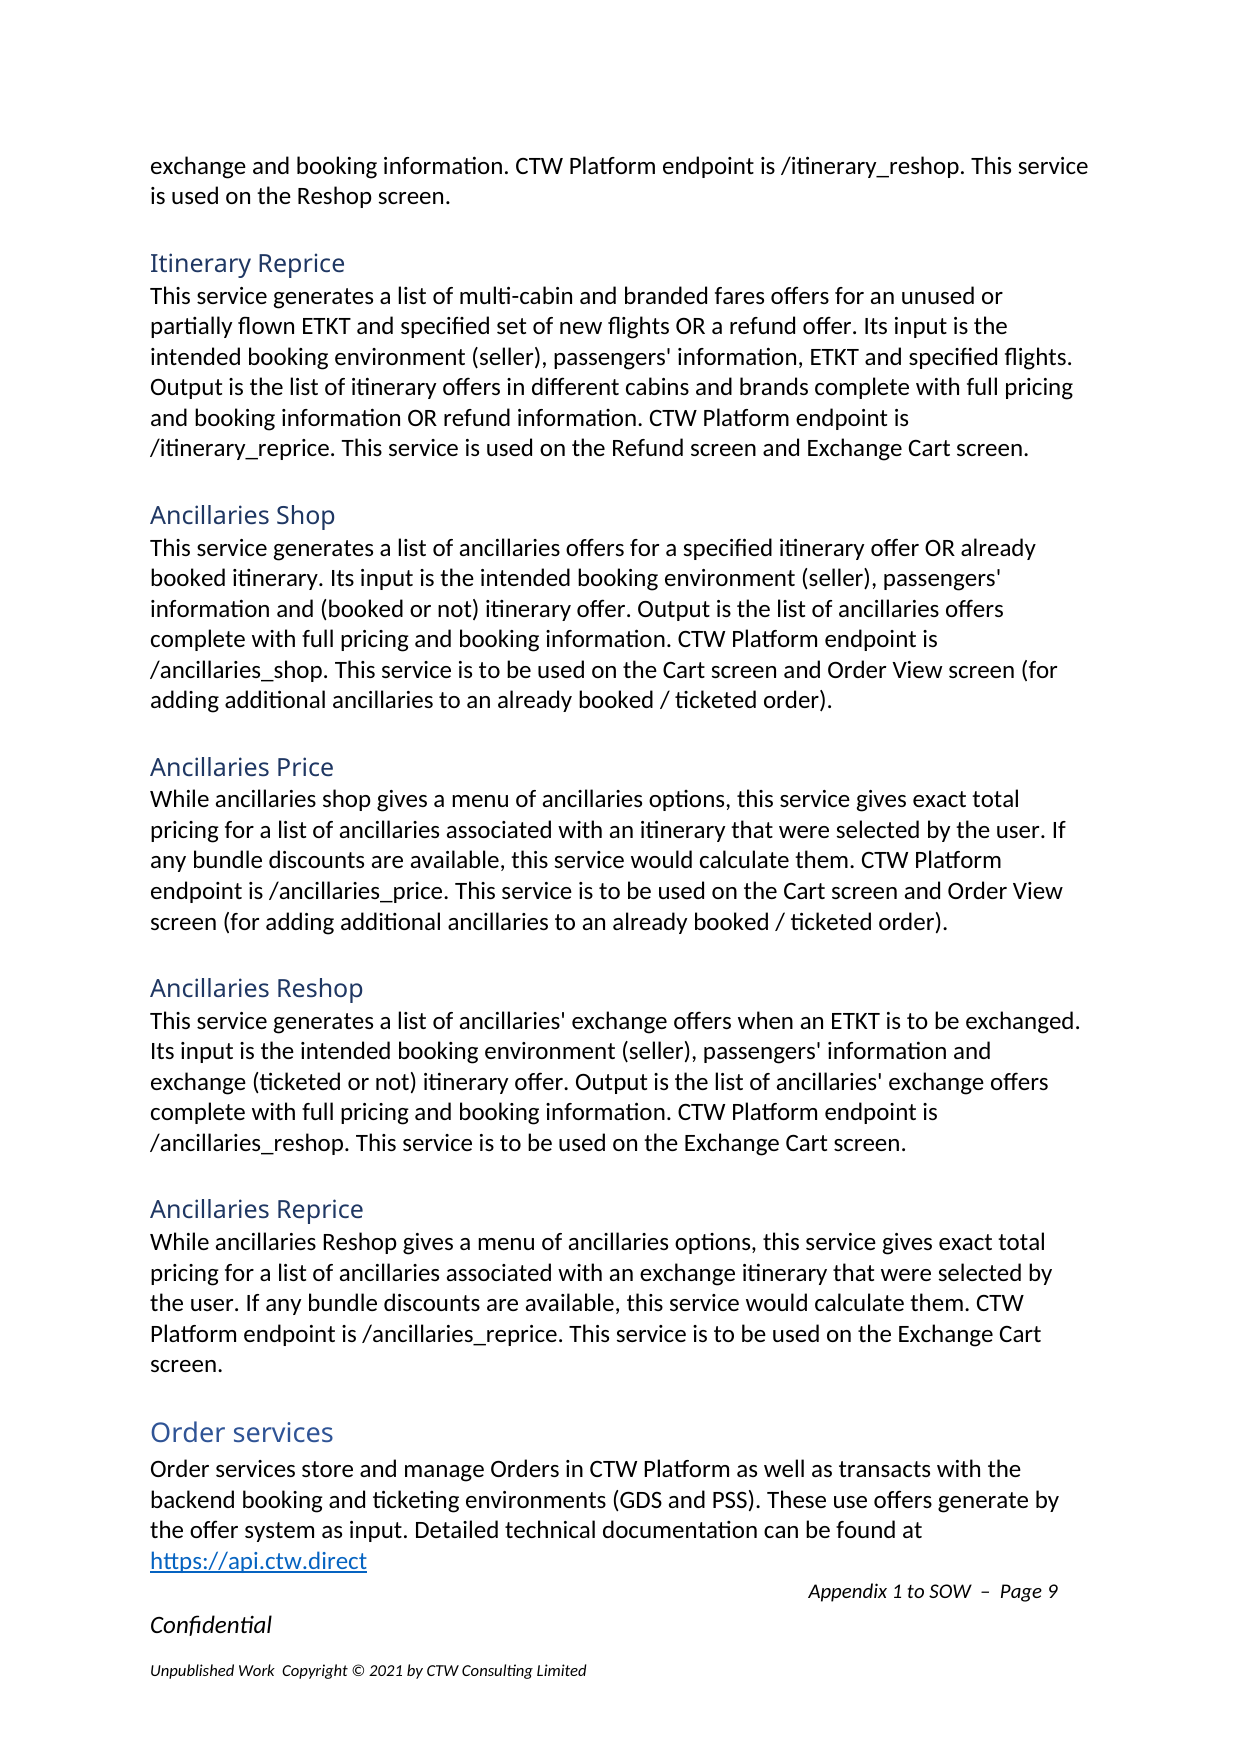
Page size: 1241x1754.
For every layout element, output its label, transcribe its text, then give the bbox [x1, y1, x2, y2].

subtitle Order services [150, 1413, 1090, 1450]
text This service generates a list of ancillaries' exchange offers when an ETKT is to be exchanged. Its input is the intended booking environment (seller), passengers' information and exchange (ticketed or not) itinerary offer. Output is the list of ancillaries' exchange offers complete with full pricing and booking information. CTW Platform endpoint is /ancillaries_reshop. This service is to be used on the Exchange Cart screen. [150, 1005, 1090, 1157]
subtitle Ancillaries Shop [150, 498, 1090, 532]
text While ancillaries shop gives a menu of ancillaries options, this service gives exact total pricing for a list of ancillaries associated with an itinerary that were selected by the user. If any bundle discounts are available, this service would calculate them. CTW Platform endpoint is /ancillaries_price. This service is to be used on the Cart screen and Order View screen (for adding additional ancillaries to an already booked / ticketed order). [150, 783, 1090, 936]
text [150, 150, 1090, 211]
text This service generates a list of ancillaries offers for a specified itinerary offer OR already booked itinerary. Its input is the intended booking environment (seller), passengers' information and (booked or not) itinerary offer. Output is the list of ancillaries offers complete with full pricing and booking information. CTW Platform endpoint is /ancillaries_shop. This service is to be used on the Cart screen and Order View screen (for adding additional ancillaries to an already booked / ticketed order). [150, 532, 1090, 715]
subtitle Ancillaries Reshop [150, 971, 1090, 1005]
subtitle Itinerary Reprice [150, 246, 1090, 280]
text While ancillaries Reshop gives a menu of ancillaries options, this service gives exact total pricing for a list of ancillaries associated with an exchange itinerary that were selected by the user. If any bundle discounts are available, this service would calculate them. CTW Platform endpoint is /ancillaries_reprice. This service is to be used on the Exchange Cart screen. [150, 1226, 1090, 1379]
text Order services store and manage Orders in CTW Platform as well as transacts with the backend booking and ticketing environments (GDS and PSS). These use offers generate by the offer system as input. Detailed technical documentation can be found at https://api.ctw.direct [150, 1453, 1090, 1575]
subtitle Ancillaries Price [150, 749, 1090, 783]
subtitle Ancillaries Reprice [150, 1192, 1090, 1226]
text This service generates a list of multi-cabin and branded fares offers for an unused or partially flown ETKT and specified set of new flights OR a refund offer. Its input is the intended booking environment (seller), passengers' information, ETKT and specified flights. Output is the list of itinerary offers in different cabins and brands complete with full pricing and booking information OR refund information. CTW Platform endpoint is /itinerary_reprice. This service is used on the Refund screen and Exchange Cart screen. [150, 280, 1090, 463]
